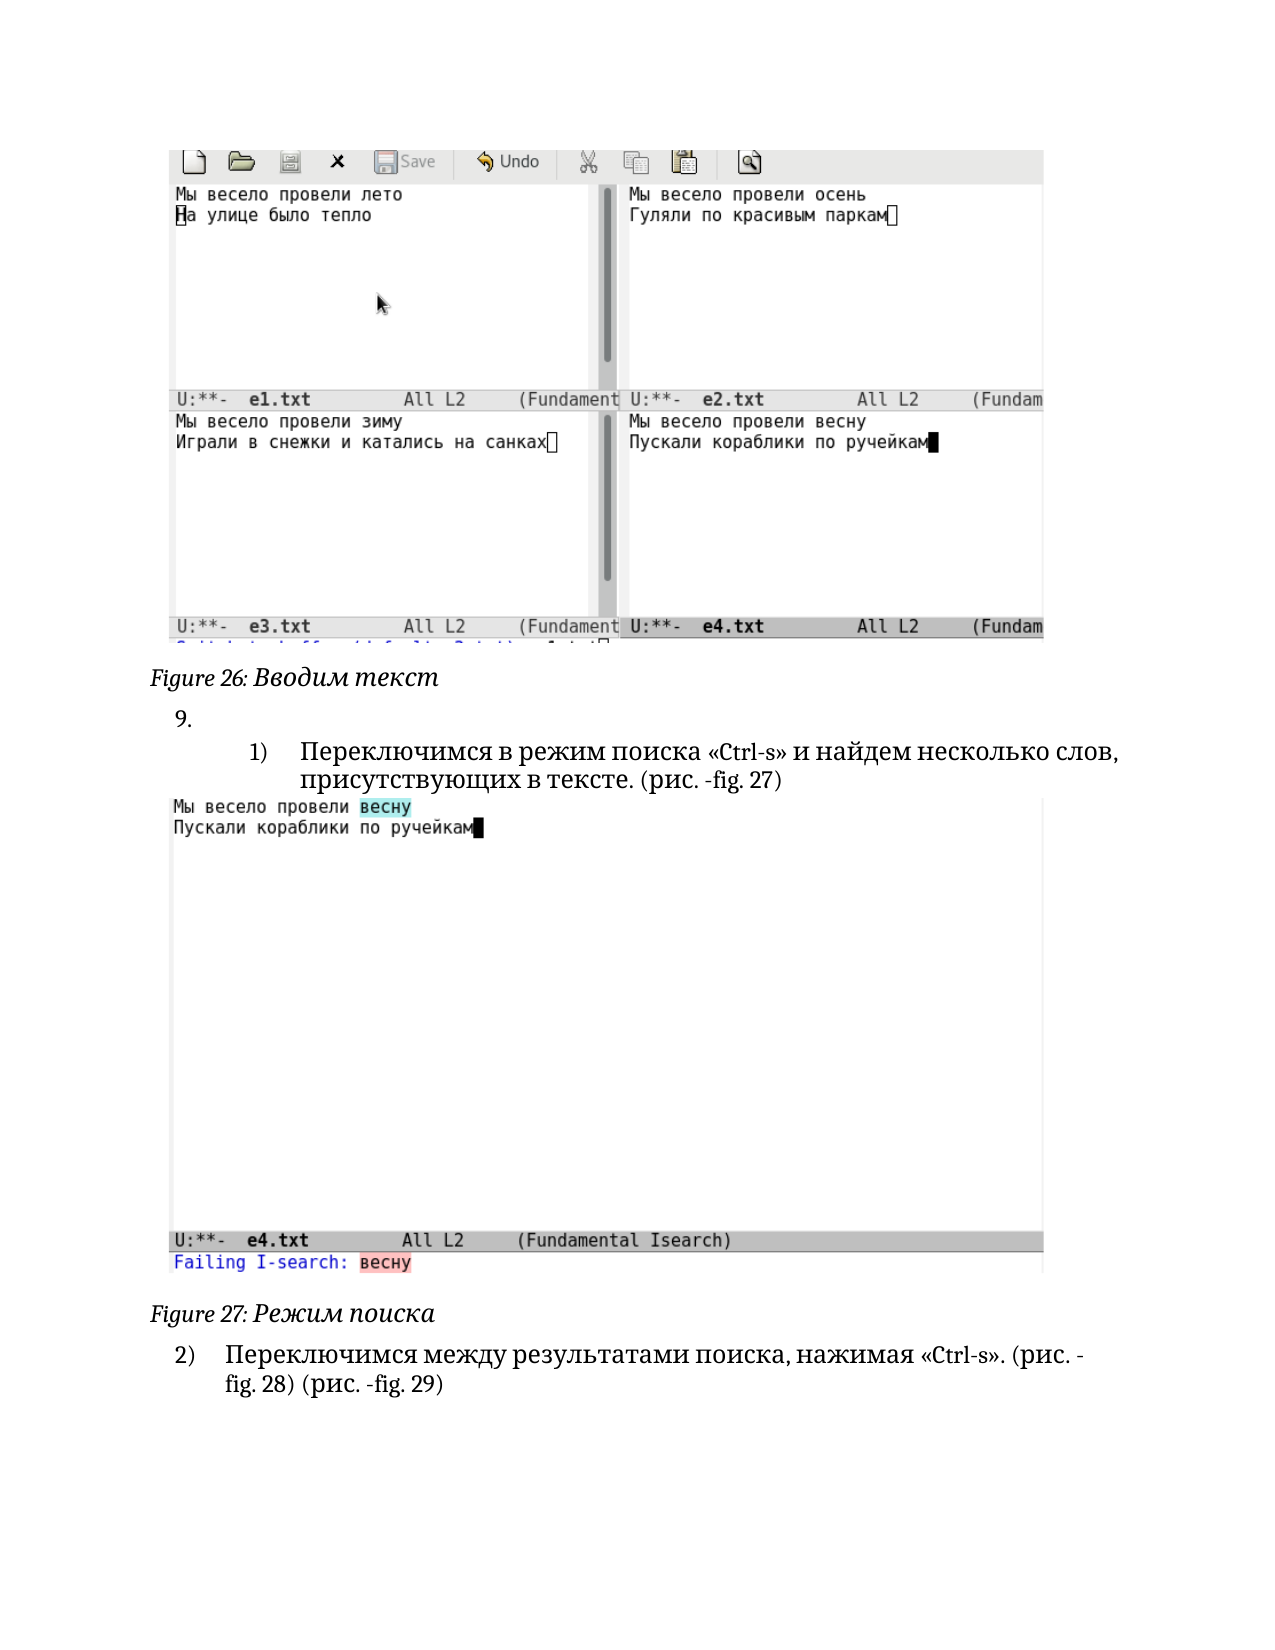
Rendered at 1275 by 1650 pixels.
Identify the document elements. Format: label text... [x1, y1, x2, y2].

picture [168, 150, 1044, 643]
text Figure 26: Вводим текст [150, 664, 1125, 693]
list Переключимся между результатами поиска, нажимая «Ctrl-s». (рис. -fig. 28) (рис. -fig. 29) [175, 1341, 1125, 1399]
list Переключимся в режим поиска «Ctrl-s» и найдем несколько слов, присутствующих в тексте. (рис. -fig. 27) [250, 738, 1125, 795]
text Figure 27: Режим поиска [150, 1300, 1125, 1329]
picture [168, 798, 1044, 1280]
